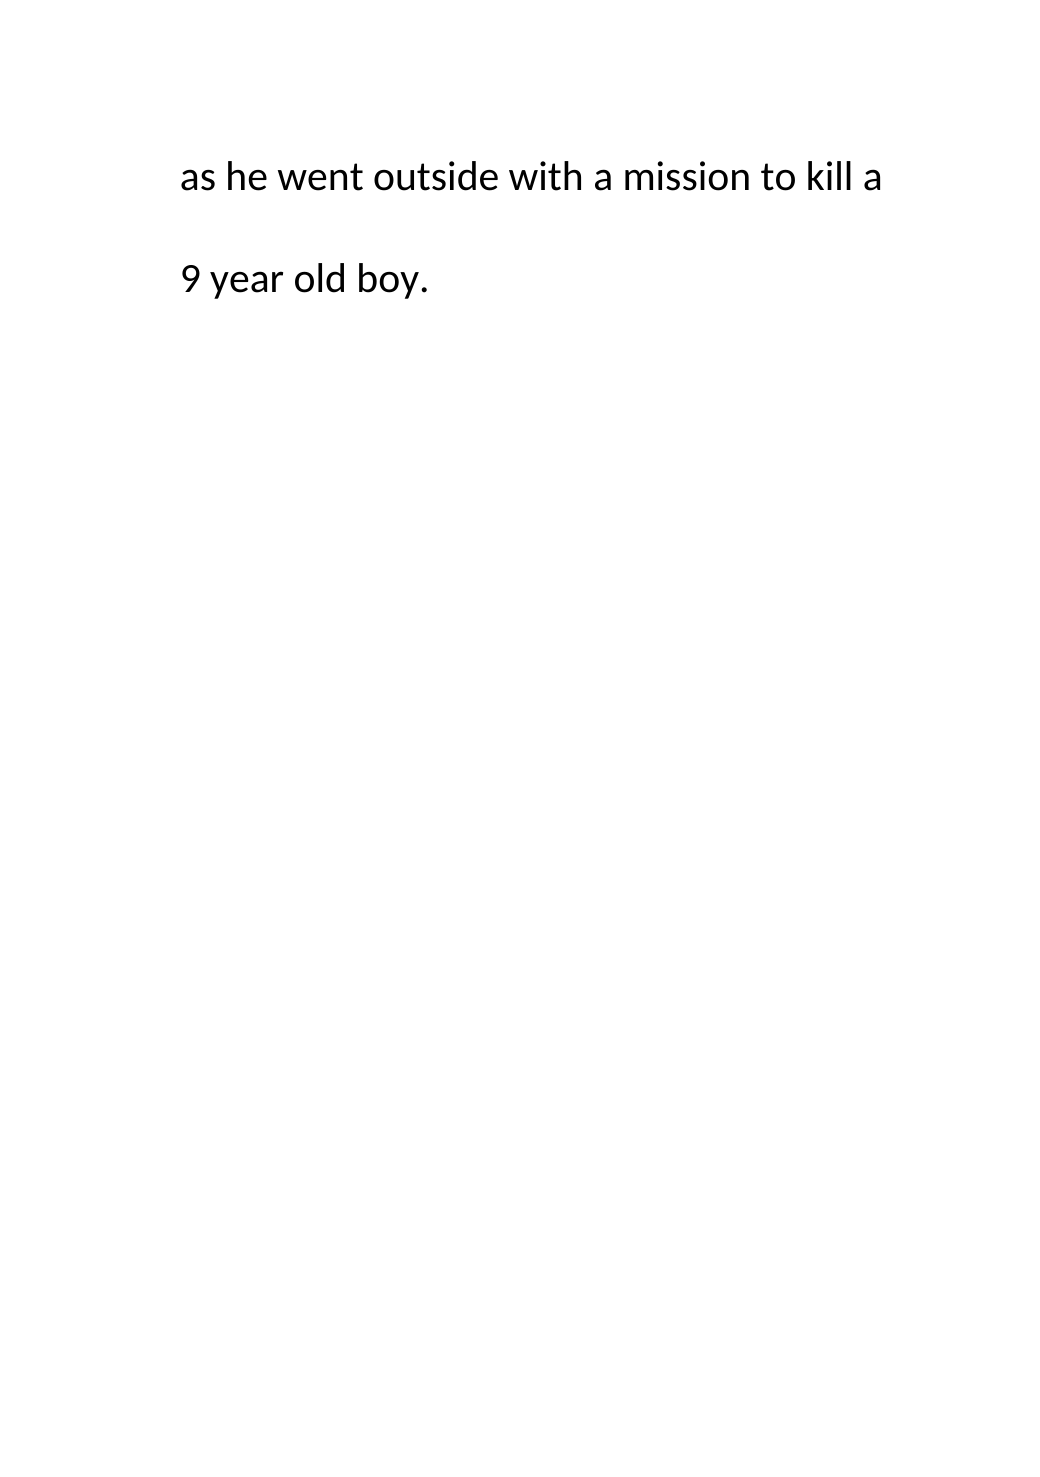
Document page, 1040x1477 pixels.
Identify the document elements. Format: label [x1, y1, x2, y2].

text [179, 150, 889, 302]
